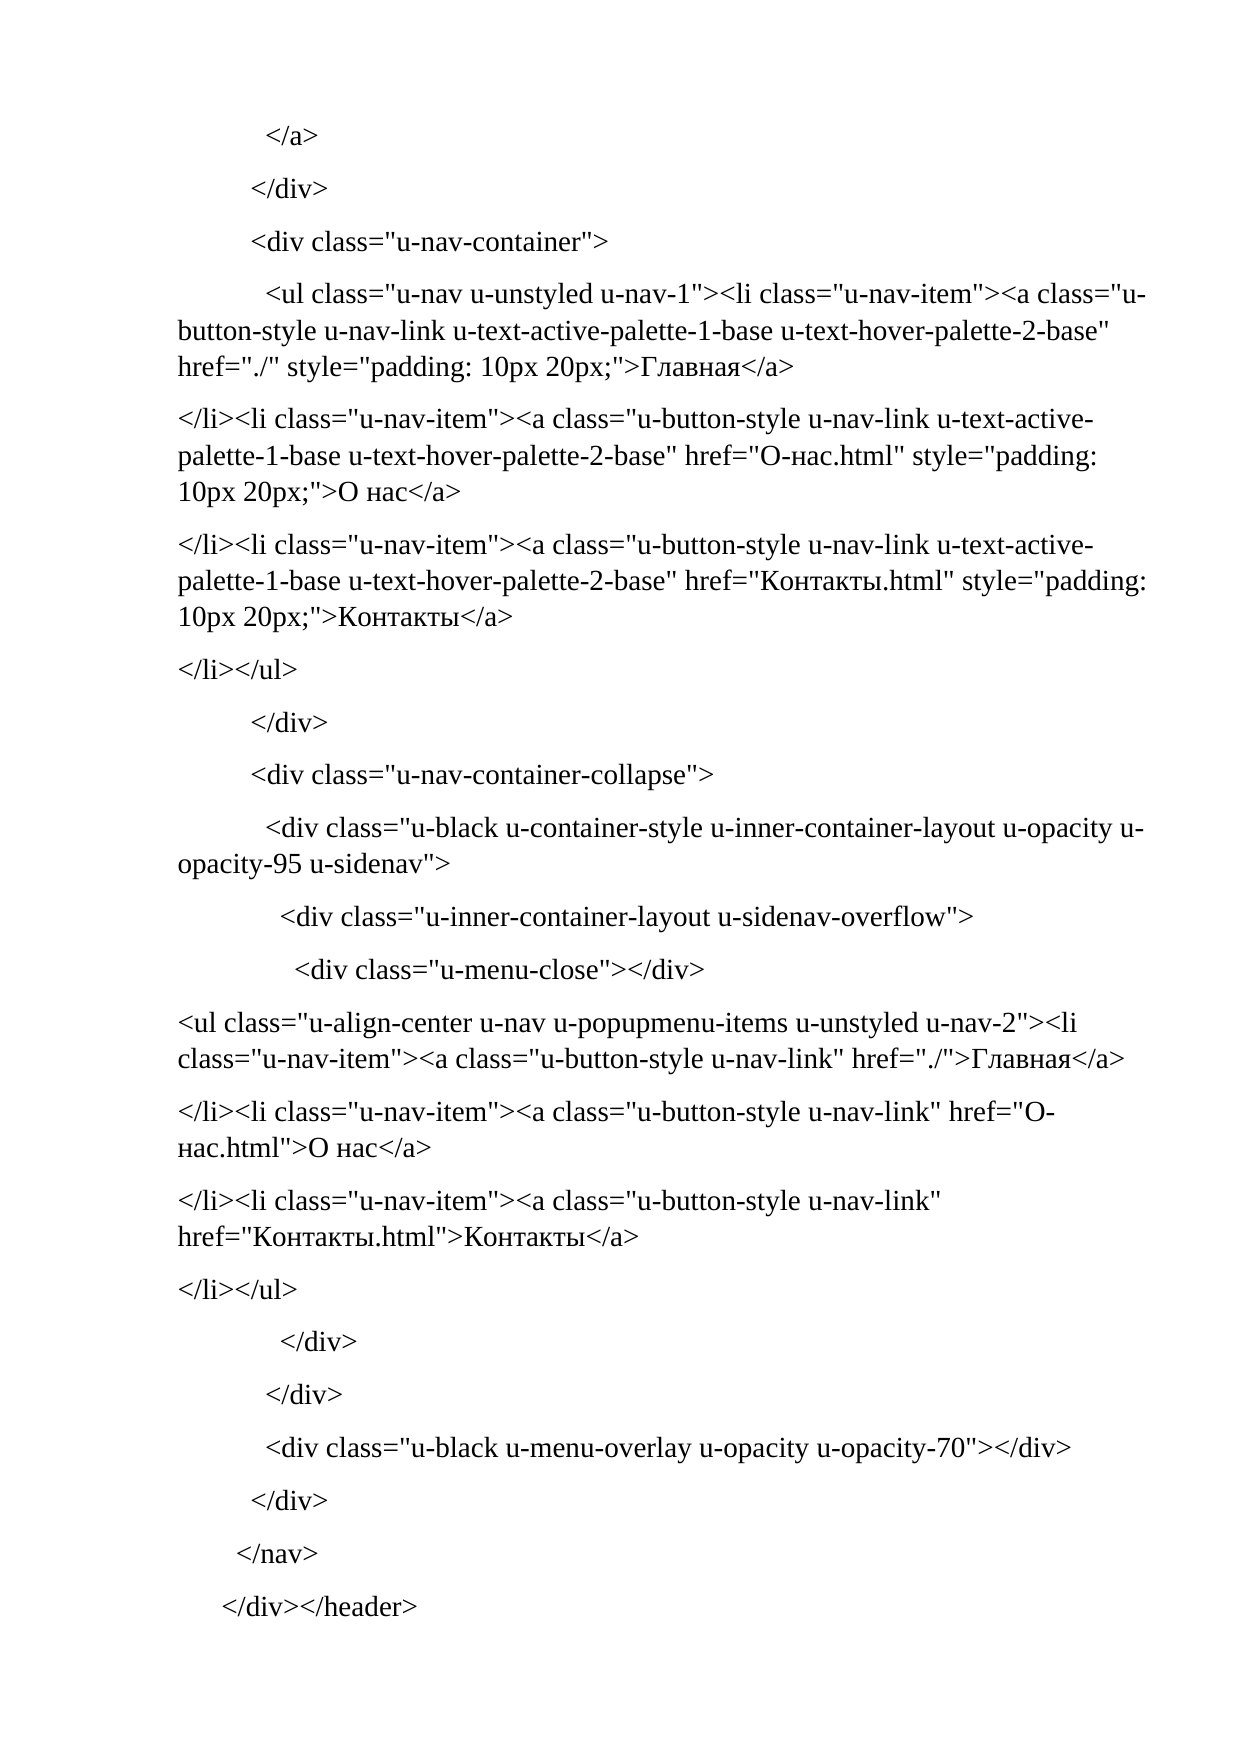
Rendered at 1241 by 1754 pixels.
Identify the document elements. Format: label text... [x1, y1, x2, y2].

text </a> [177, 118, 1152, 152]
text </li><li class="u-nav-item"><a class="u-button-style u-nav-link u-text-active-palette-1-base u-text-hover-palette-2-base" href="О-нас.html" style="padding: 10px 20px;">О нас</a> [177, 402, 1152, 507]
text </li></ul> [177, 652, 1152, 685]
text </div> [177, 705, 1152, 738]
text <div class="u-inner-container-layout u-sidenav-overflow"> [177, 899, 1152, 933]
text </li><li class="u-nav-item"><a class="u-button-style u-nav-link" href="О-нас.html">О нас</a> [177, 1094, 1152, 1163]
text <div class="u-nav-container-collapse"> [177, 757, 1152, 791]
text </div> [177, 171, 1152, 204]
text </nav> [177, 1536, 1152, 1569]
text </li><li class="u-nav-item"><a class="u-button-style u-nav-link u-text-active-palette-1-base u-text-hover-palette-2-base" href="Контакты.html" style="padding: 10px 20px;">Контакты</a> [177, 527, 1152, 633]
text </div> [177, 1377, 1152, 1411]
text </li><li class="u-nav-item"><a class="u-button-style u-nav-link" href="Контакты.html">Контакты</a> [177, 1183, 1152, 1252]
text <ul class="u-nav u-unstyled u-nav-1"><li class="u-nav-item"><a class="u-button-style u-nav-link u-text-active-palette-1-base u-text-hover-palette-2-base" href="./" style="padding: 10px 20px;">Главная</a> [177, 277, 1152, 382]
text </li></ul> [177, 1272, 1152, 1305]
text <div class="u-nav-container"> [177, 224, 1152, 257]
text <div class="u-menu-close"></div> [177, 952, 1152, 986]
text </div> [177, 1483, 1152, 1517]
text <div class="u-black u-menu-overlay u-opacity u-opacity-70"></div> [177, 1430, 1152, 1464]
text </div></header> [177, 1589, 1152, 1622]
text <ul class="u-align-center u-nav u-popupmenu-items u-unstyled u-nav-2"><li class="u-nav-item"><a class="u-button-style u-nav-link" href="./">Главная</a> [177, 1005, 1152, 1074]
text </div> [177, 1324, 1152, 1358]
text <div class="u-black u-container-style u-inner-container-layout u-opacity u-opacity-95 u-sidenav"> [177, 810, 1152, 880]
